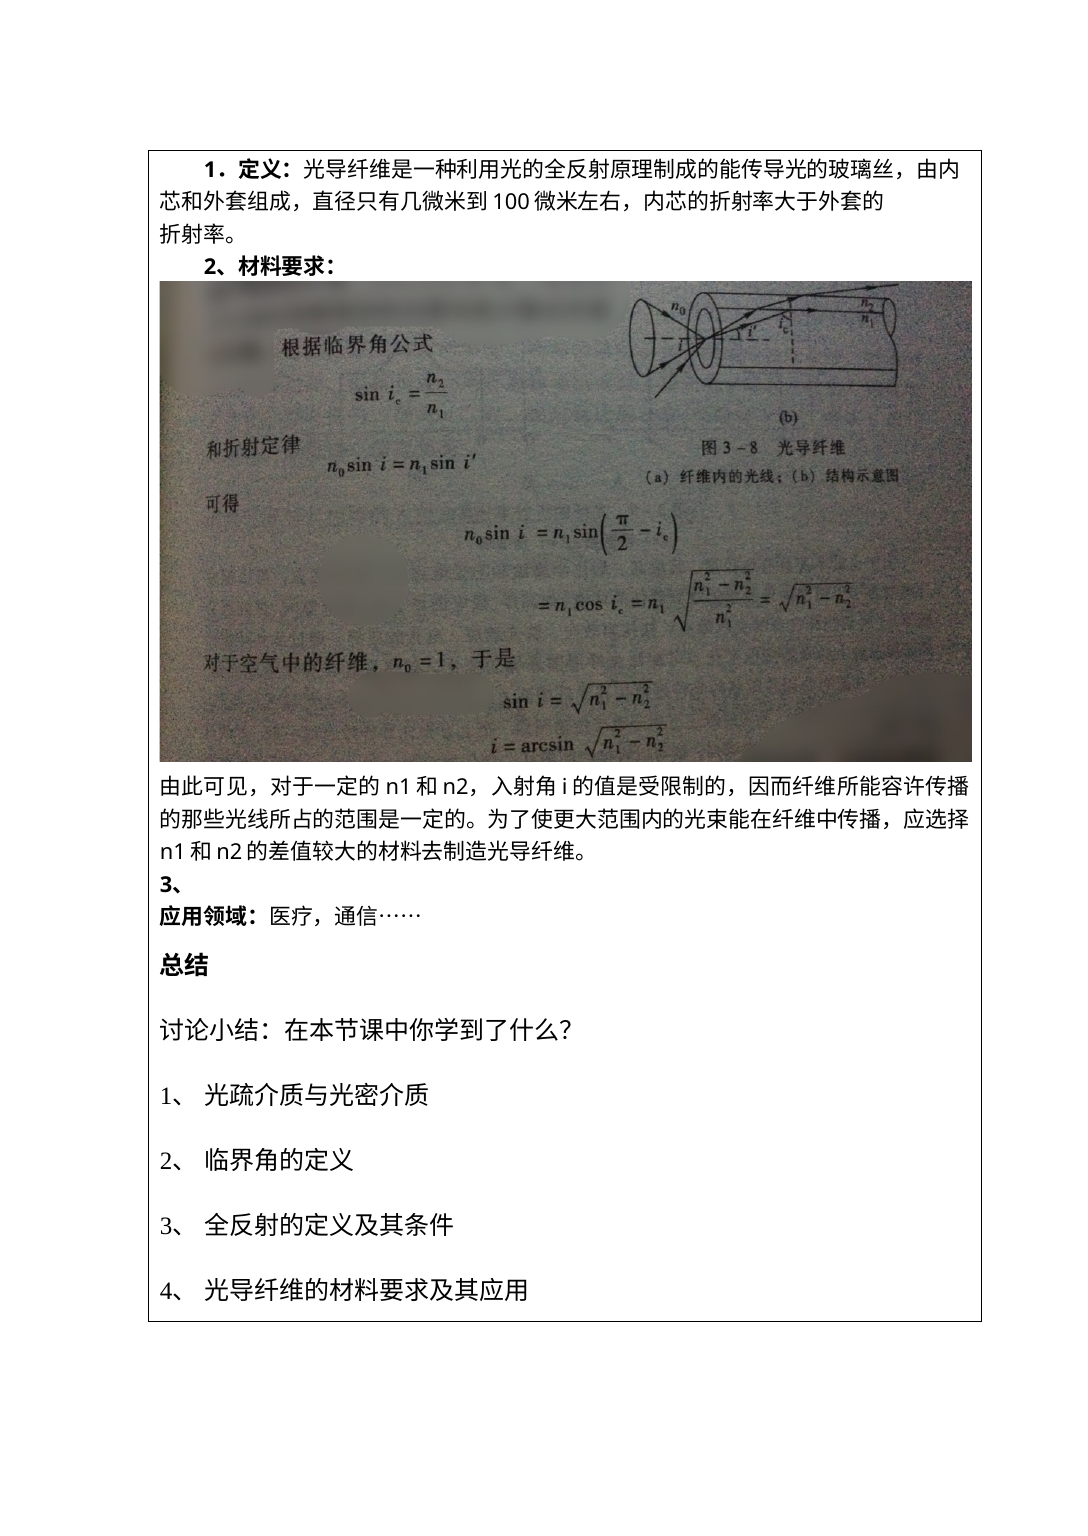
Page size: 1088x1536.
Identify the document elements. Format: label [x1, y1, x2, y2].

table_cell [149, 151, 981, 1321]
picture [159, 281, 972, 762]
